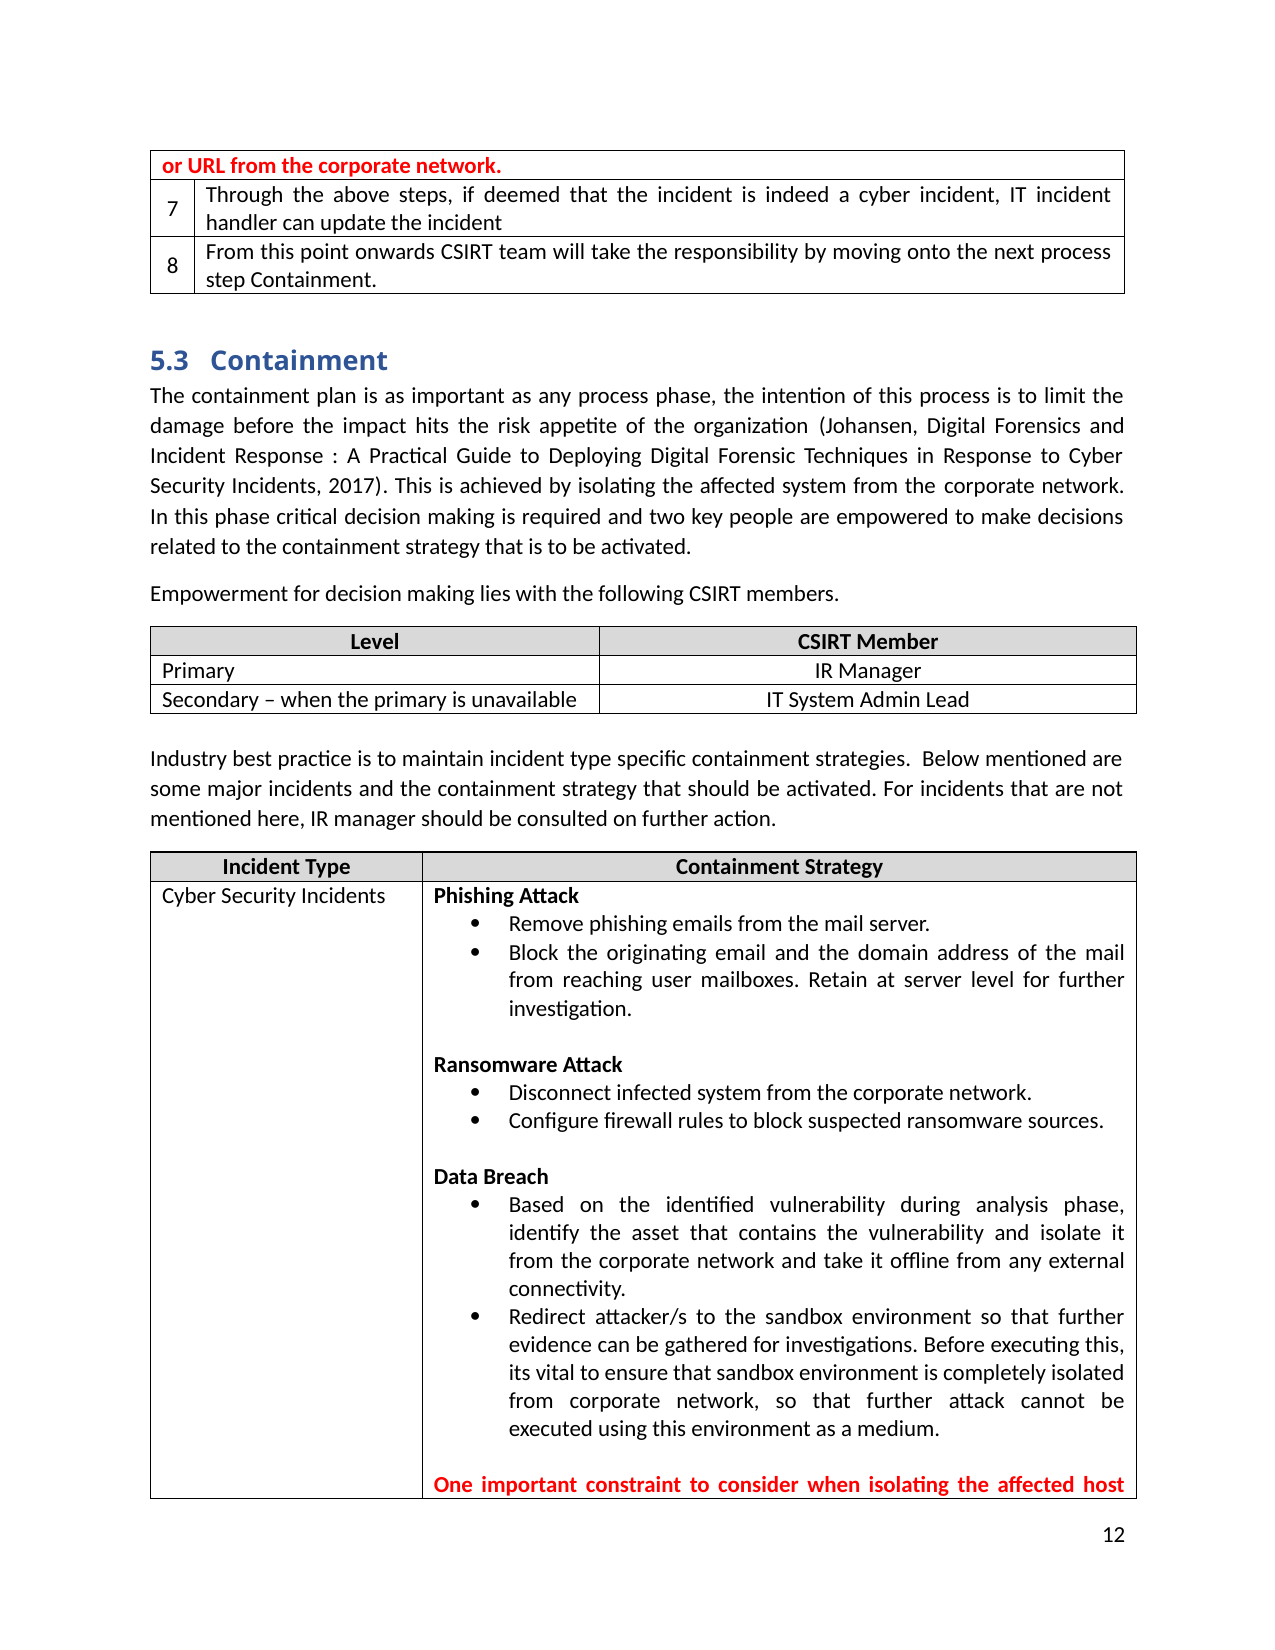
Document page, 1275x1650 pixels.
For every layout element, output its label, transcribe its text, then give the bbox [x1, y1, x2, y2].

subtitle Containment [150, 341, 1125, 378]
text The containment plan is as important as any process phase, the intention of this process is to limit the damage before the impact hits the risk appetite of the organization . This is achieved by isolating the affected system from the corporate network. In this phase critical decision making is required and two key people are empowered to make decisions related to the containment strategy that is to be activated. [150, 381, 1125, 560]
table_cell From this point onwards CSIRT team will take the responsibility by moving onto the next process step Containment. [195, 237, 1124, 293]
table_cell Through the above steps, if deemed that the incident is indeed a cyber incident, IT incident handler can update the incident [195, 180, 1124, 236]
table_cell Primary [151, 656, 599, 684]
table_cell Secondary – when the primary is unavailable [151, 685, 599, 713]
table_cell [151, 151, 1124, 179]
table_header CSIRT Member [600, 627, 1136, 655]
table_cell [151, 882, 422, 1498]
table_header Level [151, 627, 599, 655]
table_cell IT System Admin Lead [600, 685, 1136, 713]
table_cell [423, 882, 1136, 1498]
text Empowerment for decision making lies with the following CSIRT members. [150, 579, 1125, 607]
table_cell IR Manager [600, 656, 1136, 684]
table_header Incident Type [151, 853, 422, 881]
table_cell 7 [151, 180, 194, 236]
table_cell 8 [151, 237, 194, 293]
table_header Containment Strategy [423, 853, 1136, 881]
text Industry best practice is to maintain incident type specific containment strategies. Below mentioned are some major incidents and the containment strategy that should be activated. For incidents that are not mentioned here, IR manager should be consulted on further action. [150, 714, 1125, 833]
